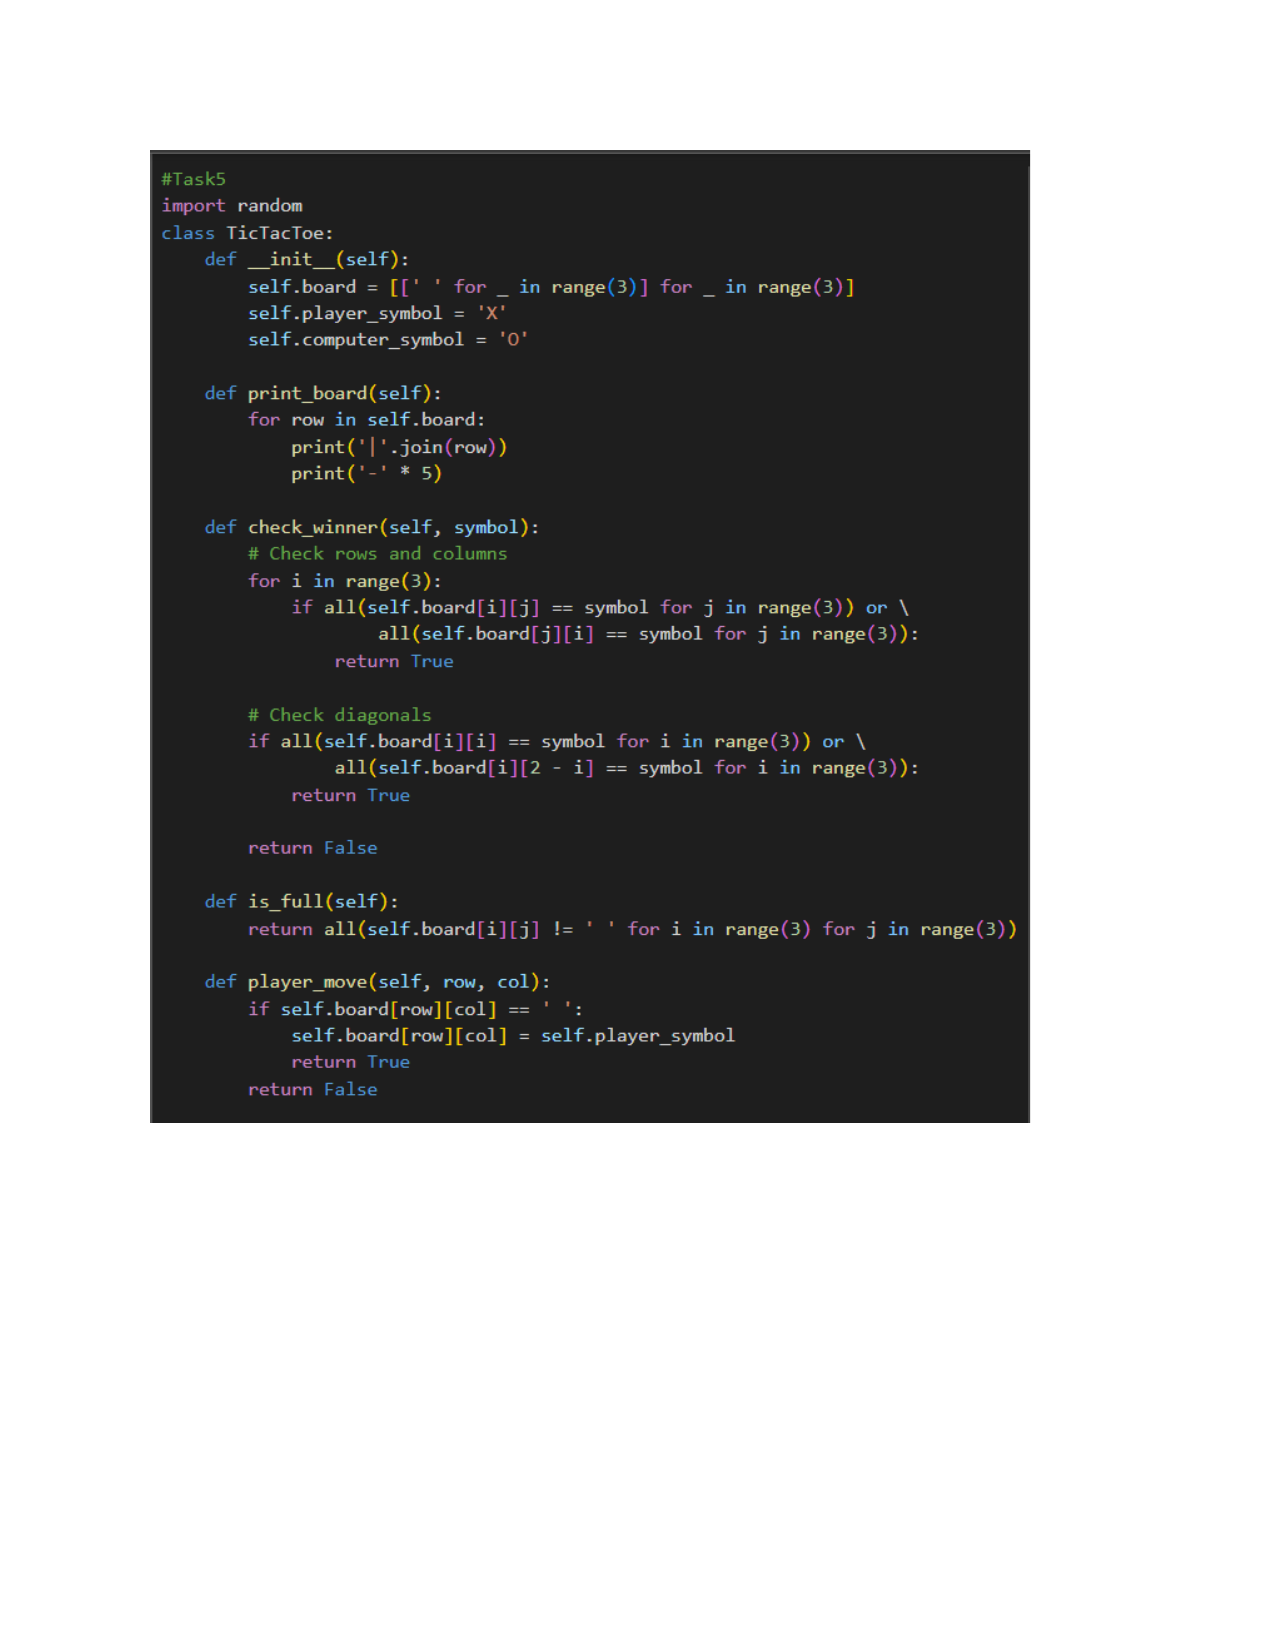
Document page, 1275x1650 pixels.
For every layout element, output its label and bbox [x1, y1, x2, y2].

picture [150, 150, 1030, 1123]
